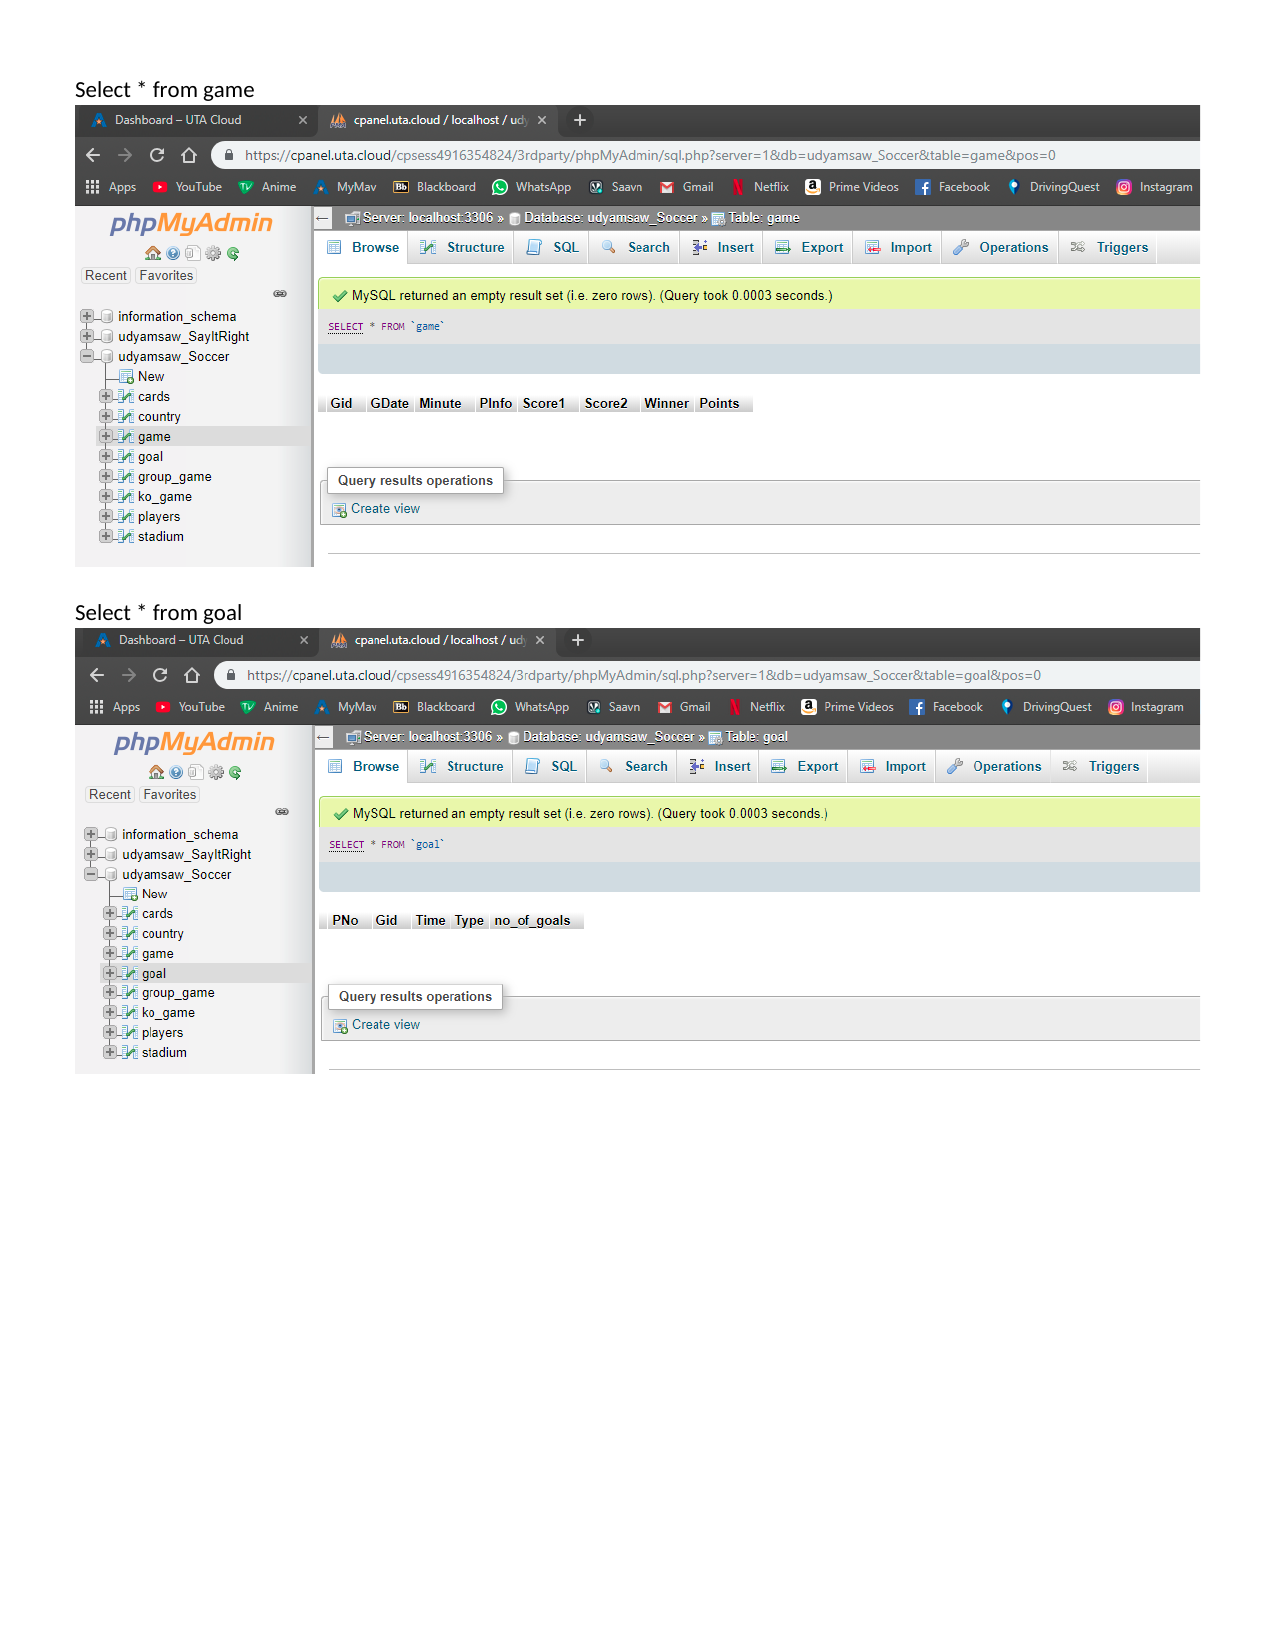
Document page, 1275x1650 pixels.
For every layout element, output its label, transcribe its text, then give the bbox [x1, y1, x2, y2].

text Select * from game [75, 75, 1200, 103]
picture [75, 628, 1200, 1074]
text Select * from goal [75, 598, 1200, 627]
picture [75, 105, 1200, 567]
